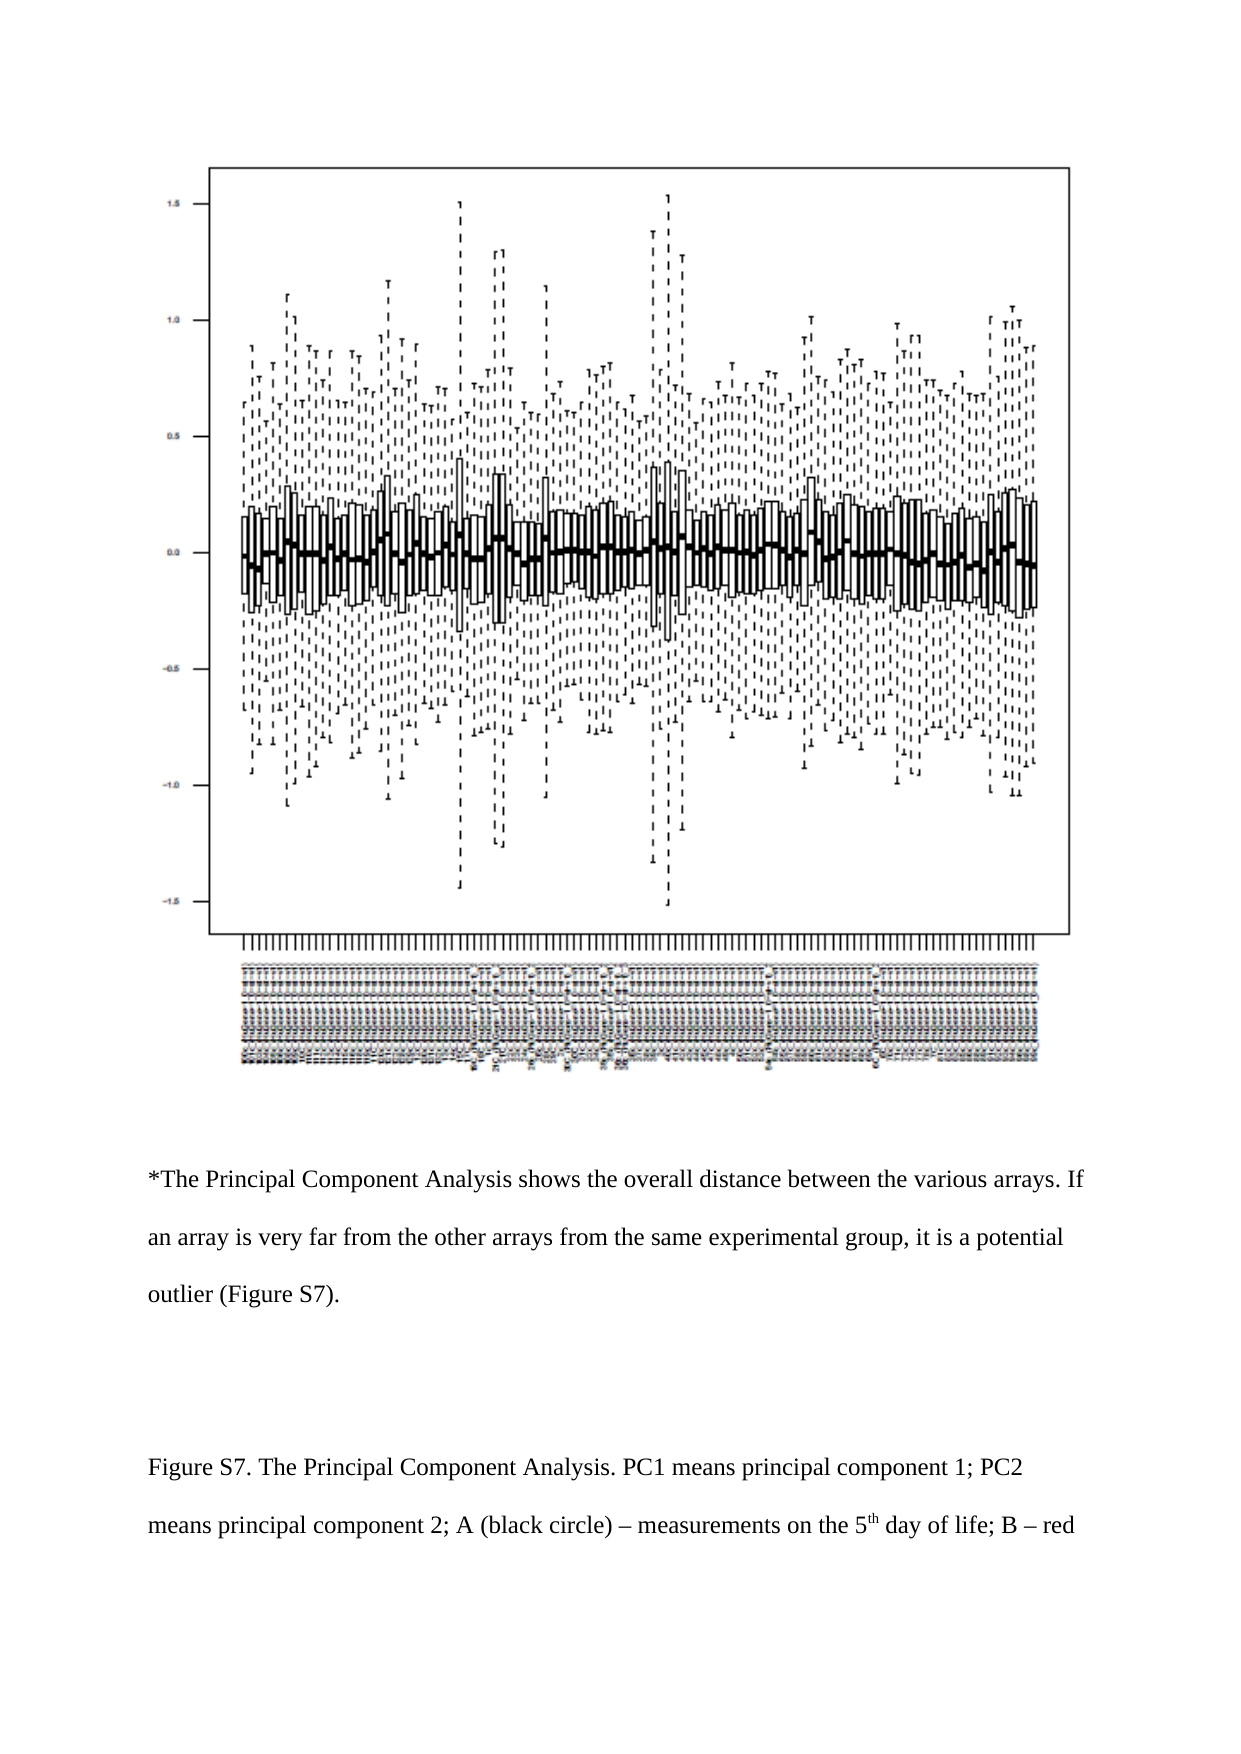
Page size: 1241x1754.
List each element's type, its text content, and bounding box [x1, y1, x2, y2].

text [148, 1452, 1092, 1539]
text *The Principal Component Analysis shows the overall distance between the various arrays. If an array is very far from the other arrays from the same experimental group, it is a potential outlier (Figure S7). [148, 1164, 1092, 1308]
